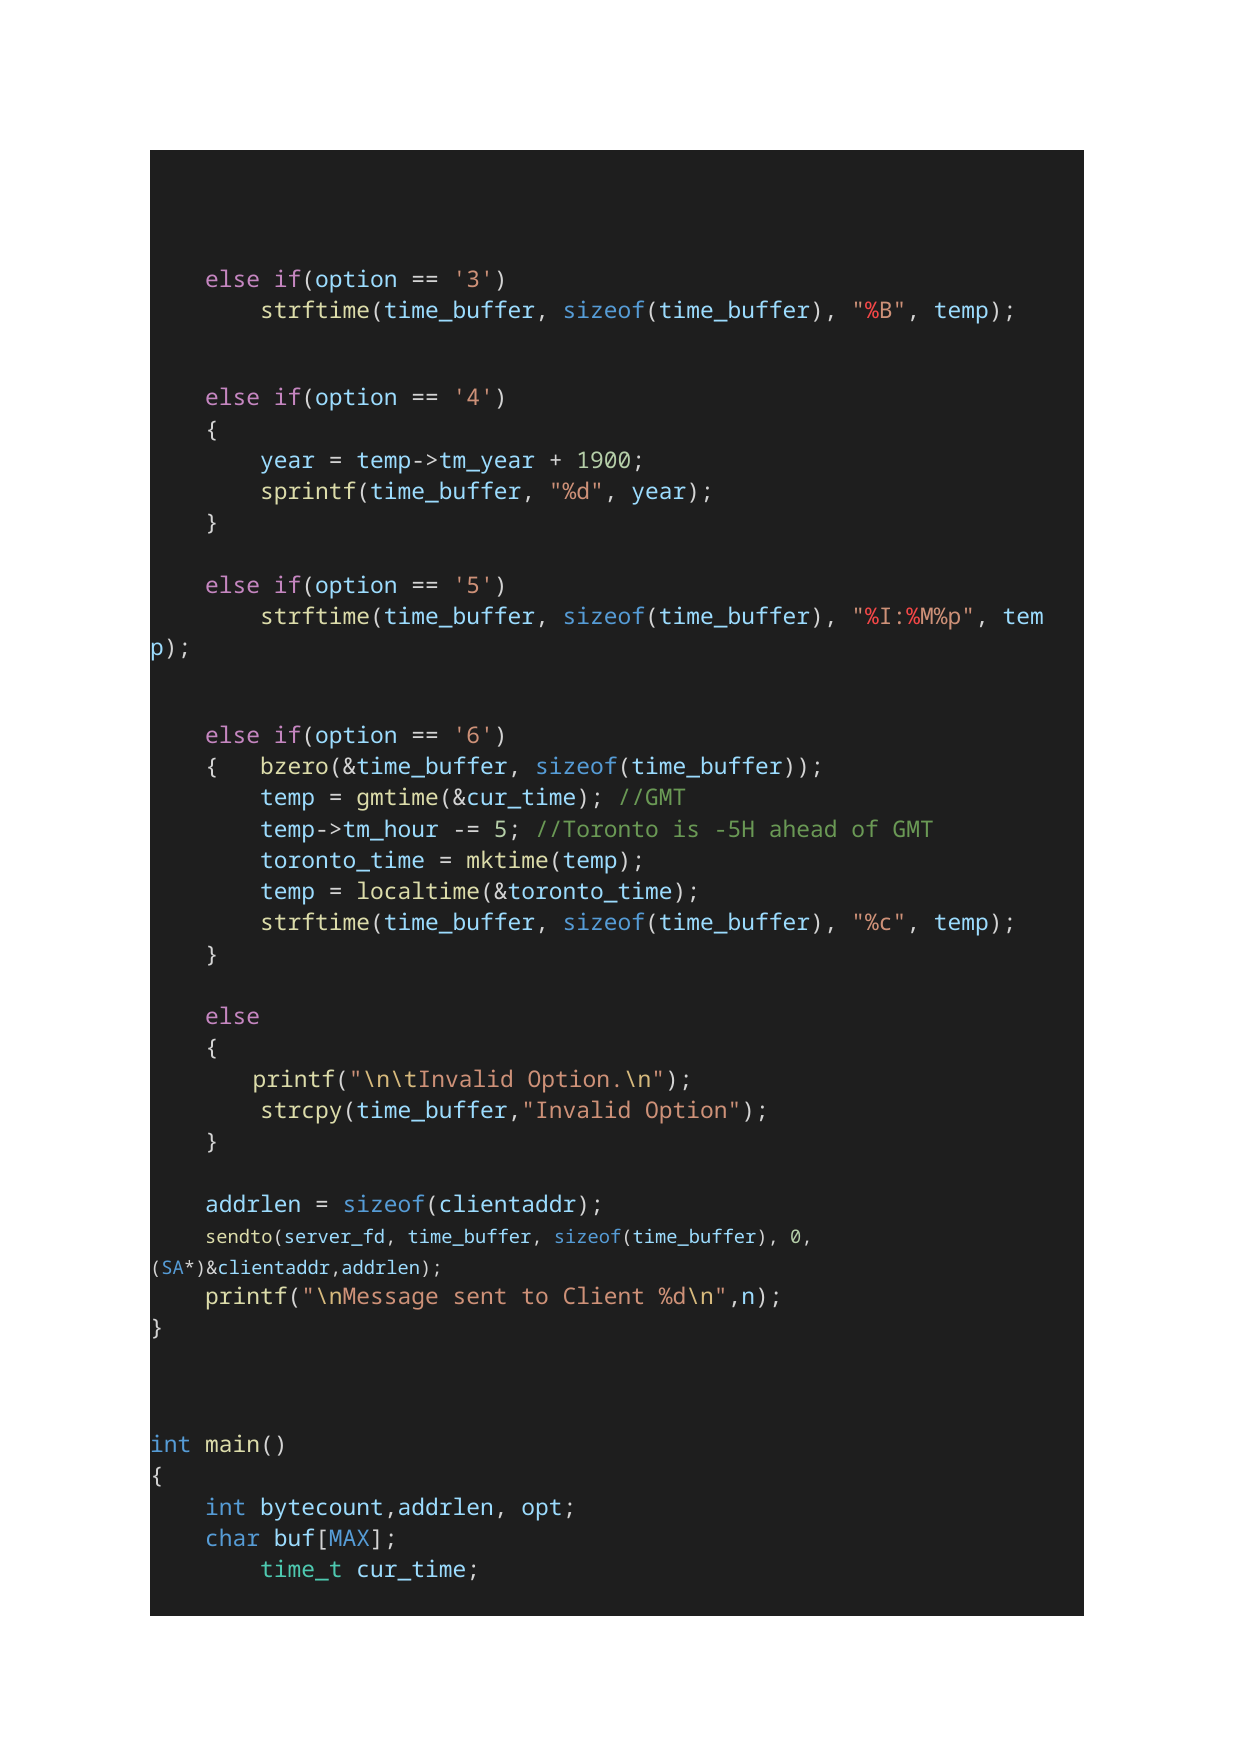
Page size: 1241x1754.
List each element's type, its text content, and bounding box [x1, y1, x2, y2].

text { [150, 1031, 1084, 1062]
text strftime(time_buffer, sizeof(time_buffer), "%I:%M%p", temp); [150, 600, 1084, 662]
text addrlen = sizeof(clientaddr); [150, 1187, 1084, 1219]
text year = temp->tm_year + 1900; [150, 444, 1084, 475]
text temp->tm_hour -= 5; //Toronto is -5H ahead of GMT [150, 812, 1084, 844]
text sprintf(time_buffer, "%d", year); [150, 475, 1084, 506]
text } [150, 506, 1084, 537]
text toronto_time = mktime(temp); [150, 844, 1084, 875]
text printf("\n\tInvalid Option.\n"); [150, 1062, 1084, 1094]
text else if(option == '6') [150, 719, 1084, 750]
text else if(option == '4') [150, 381, 1084, 412]
text } [150, 937, 1084, 969]
text { bzero(&time_buffer, sizeof(time_buffer)); [150, 750, 1084, 781]
text strftime(time_buffer, sizeof(time_buffer), "%B", temp); [150, 294, 1084, 325]
text strftime(time_buffer, sizeof(time_buffer), "%c", temp); [150, 906, 1084, 937]
text else if(option == '3') [150, 262, 1084, 294]
text { [150, 1459, 1084, 1491]
text int main() [150, 1428, 1084, 1459]
text { [150, 412, 1084, 444]
text char buf[MAX]; [150, 1522, 1084, 1553]
text time_t cur_time; [150, 1553, 1084, 1584]
text temp = localtime(&toronto_time); [150, 875, 1084, 906]
text else if(option == '5') [150, 569, 1084, 600]
text printf("\nMessage sent to Client %d\n",n); [150, 1280, 1084, 1311]
text int bytecount,addrlen, opt; [150, 1491, 1084, 1522]
text } [150, 1125, 1084, 1156]
text temp = gmtime(&cur_time); //GMT [150, 781, 1084, 812]
text } [150, 1311, 1084, 1342]
text else [150, 1000, 1084, 1031]
text sendto(server_fd, time_buffer, sizeof(time_buffer), 0, (SA*)&clientaddr,addrlen); [150, 1219, 1084, 1280]
text strcpy(time_buffer,"Invalid Option"); [150, 1094, 1084, 1125]
